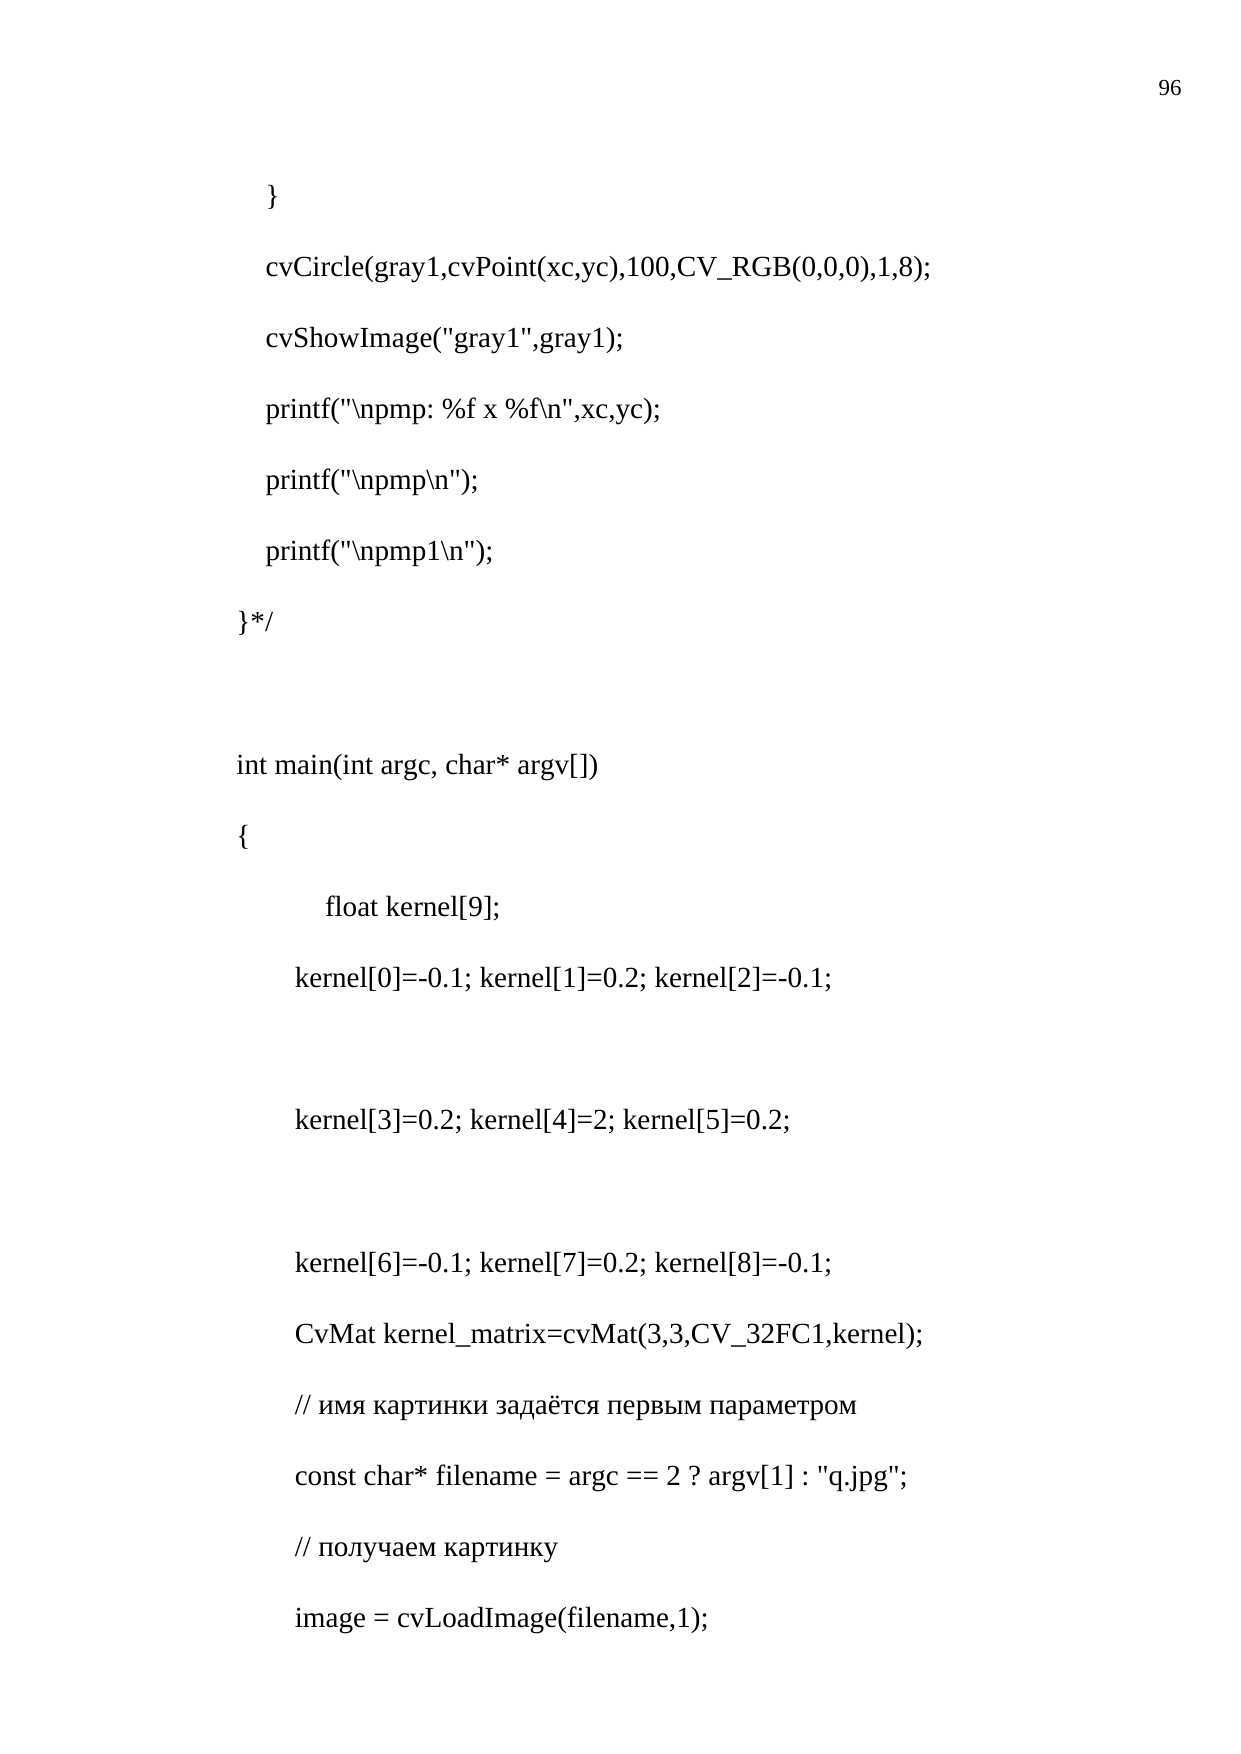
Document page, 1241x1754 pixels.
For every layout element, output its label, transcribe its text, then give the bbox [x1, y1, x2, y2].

text } [177, 178, 1181, 211]
text // получаем картинку [177, 1529, 1181, 1563]
text image = cvLoadImage(filename,1); [177, 1601, 1181, 1634]
text // имя картинки задаётся первым параметром [177, 1387, 1181, 1421]
text cvCircle(gray1,cvPoint(xc,yc),100,CV_RGB(0,0,0),1,8); [177, 249, 1181, 282]
text kernel[3]=0.2; kernel[4]=2; kernel[5]=0.2; [177, 1102, 1181, 1136]
text int main(int argc, char* argv[]) [177, 747, 1181, 780]
text float kernel[9]; [177, 889, 1181, 923]
text printf("\npmp: %f x %f\n",xc,yc); [177, 391, 1181, 424]
text kernel[6]=-0.1; kernel[7]=0.2; kernel[8]=-0.1; [177, 1245, 1181, 1278]
text { [177, 818, 1181, 851]
text }*/ [177, 604, 1181, 638]
text printf("\npmp\n"); [177, 462, 1181, 496]
text kernel[0]=-0.1; kernel[1]=0.2; kernel[2]=-0.1; [177, 960, 1181, 994]
text const char* filename = argc == 2 ? argv[1] : "q.jpg"; [177, 1458, 1181, 1492]
text cvShowImage("gray1",gray1); [177, 320, 1181, 353]
text CvMat kernel_matrix=cvMat(3,3,CV_32FC1,kernel); [177, 1316, 1181, 1349]
text printf("\npmp1\n"); [177, 533, 1181, 567]
